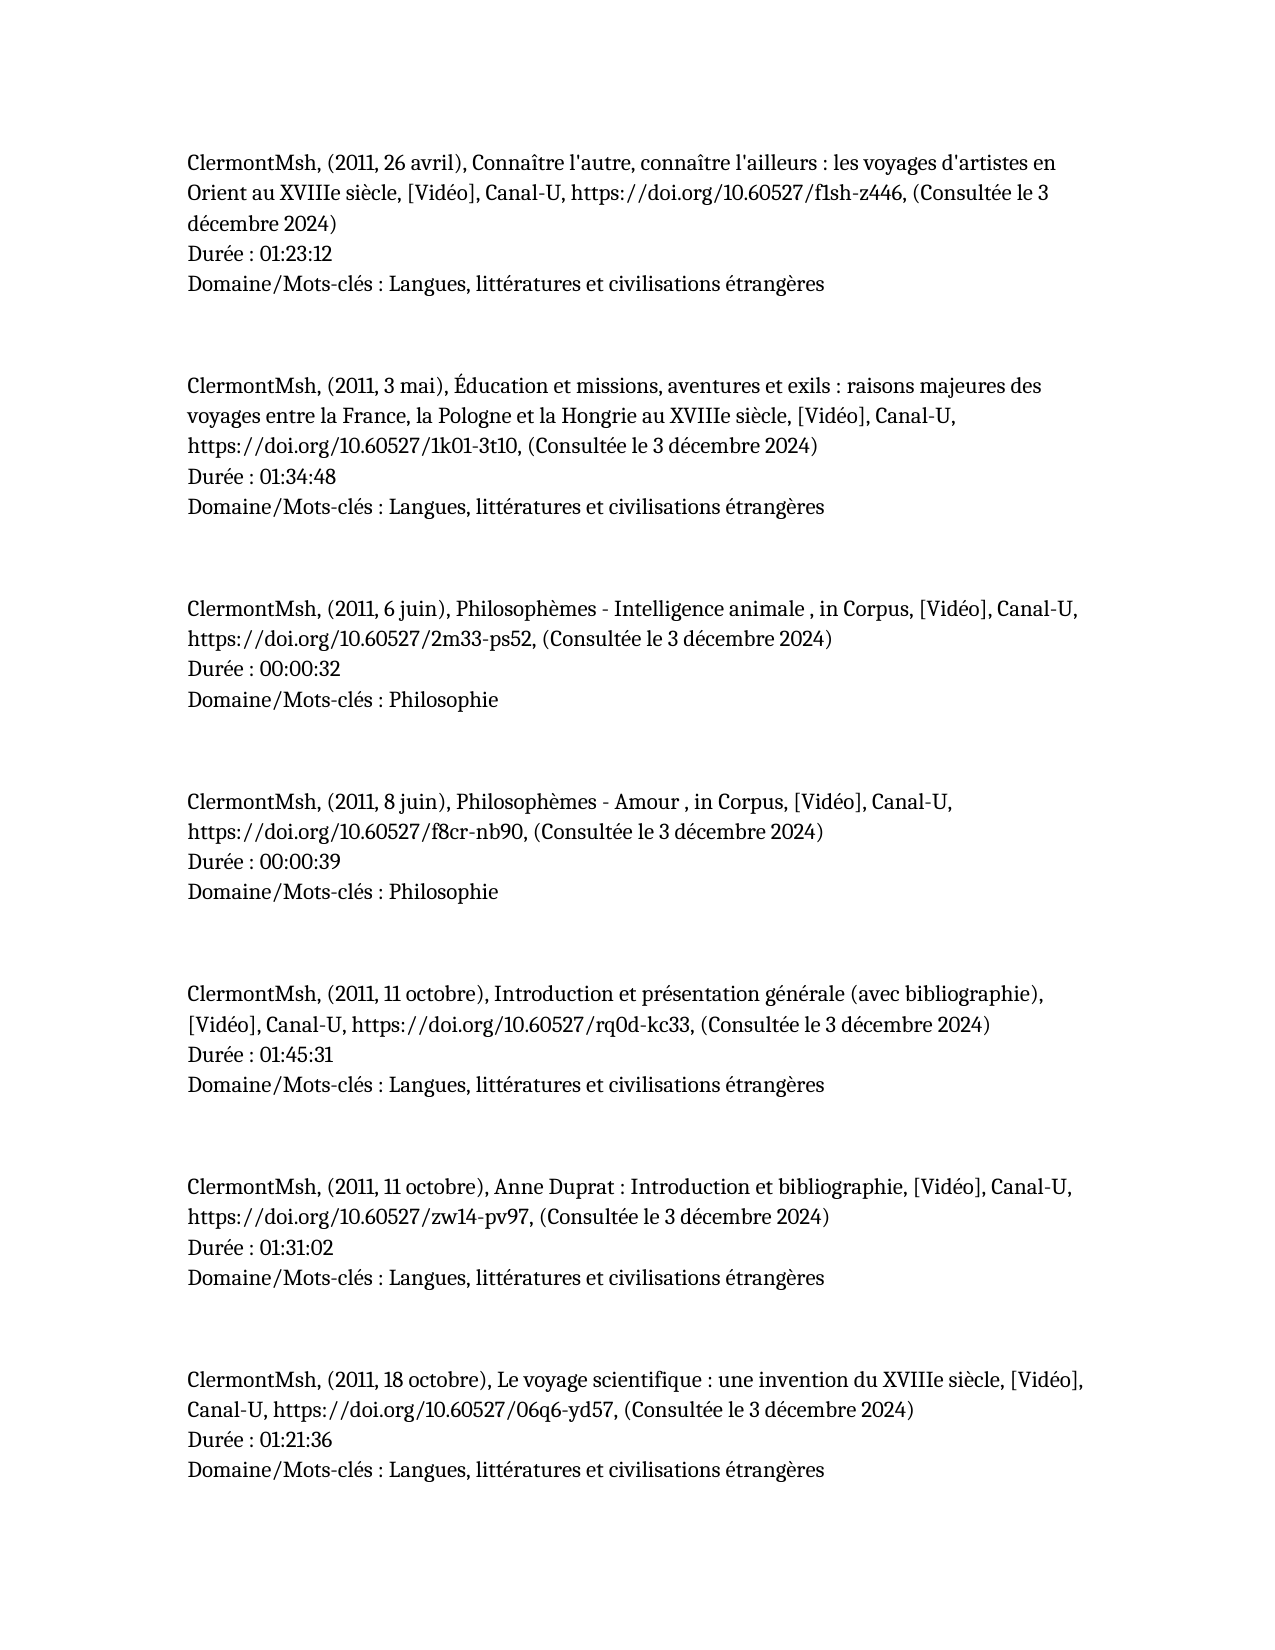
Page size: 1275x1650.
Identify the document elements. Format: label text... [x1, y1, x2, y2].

text ClermontMsh, (2011, 18 octobre), Le voyage scientifique : une invention du XVIIIe siècle, [Vidéo], Canal-U, https://doi.org/10.60527/06q6-yd57, (Consultée le 3 décembre 2024) Durée : 01:21:36 Domaine/Mots-clés : Langues, littératures et civilisations étrangères [187, 1367, 1087, 1484]
text ClermontMsh, (2011, 3 mai), Éducation et missions, aventures et exils : raisons majeures des voyages entre la France, la Pologne et la Hongrie au XVIIIe siècle, [Vidéo], Canal-U, https://doi.org/10.60527/1k01-3t10, (Consultée le 3 décembre 2024) Durée : 01:34:48 Domaine/Mots-clés : Langues, littératures et civilisations étrangères [187, 373, 1087, 520]
text ClermontMsh, (2011, 11 octobre), Anne Duprat : Introduction et bibliographie, [Vidéo], Canal-U, https://doi.org/10.60527/zw14-pv97, (Consultée le 3 décembre 2024) Durée : 01:31:02 Domaine/Mots-clés : Langues, littératures et civilisations étrangères [187, 1174, 1087, 1291]
text ClermontMsh, (2011, 8 juin), Philosophèmes - Amour , in Corpus, [Vidéo], Canal-U, https://doi.org/10.60527/f8cr-nb90, (Consultée le 3 décembre 2024) Durée : 00:00:39 Domaine/Mots-clés : Philosophie [187, 788, 1087, 906]
text ClermontMsh, (2011, 6 juin), Philosophèmes - Intelligence animale , in Corpus, [Vidéo], Canal-U, https://doi.org/10.60527/2m33-ps52, (Consultée le 3 décembre 2024) Durée : 00:00:32 Domaine/Mots-clés : Philosophie [187, 596, 1087, 713]
text ClermontMsh, (2011, 11 octobre), Introduction et présentation générale (avec bibliographie), [Vidéo], Canal-U, https://doi.org/10.60527/rq0d-kc33, (Consultée le 3 décembre 2024) Durée : 01:45:31 Domaine/Mots-clés : Langues, littératures et civilisations étrangères [187, 981, 1087, 1098]
text ClermontMsh, (2011, 26 avril), Connaître l'autre, connaître l'ailleurs : les voyages d'artistes en Orient au XVIIIe siècle, [Vidéo], Canal-U, https://doi.org/10.60527/f1sh-z446, (Consultée le 3 décembre 2024) Durée : 01:23:12 Domaine/Mots-clés : Langues, littératures et civilisations étrangères [187, 150, 1087, 297]
